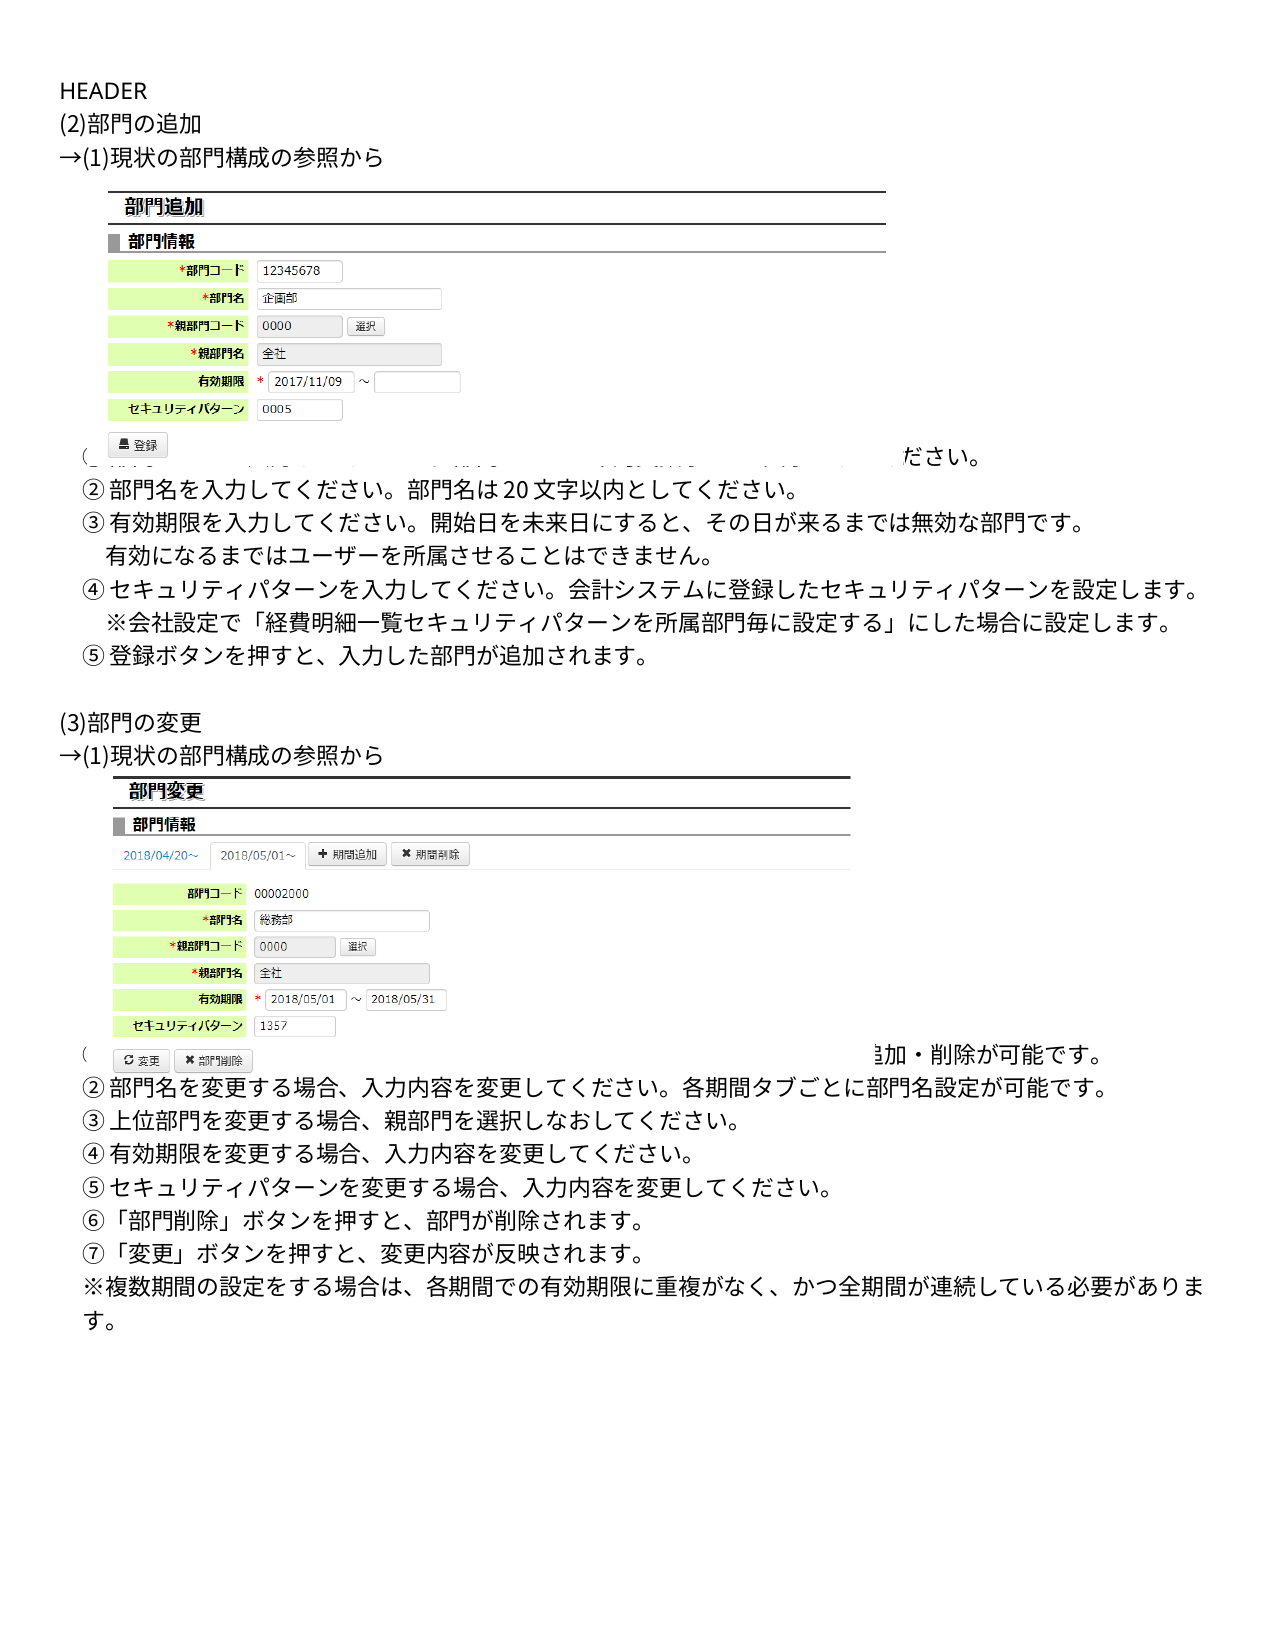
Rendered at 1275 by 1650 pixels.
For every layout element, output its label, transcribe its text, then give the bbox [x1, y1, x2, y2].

text ②部門名を入力してください。部門名は20文字以内としてください。 [82, 472, 1216, 505]
picture [86, 772, 876, 1075]
text ⑥「部門削除」ボタンを押すと、部門が削除されます。 [82, 1203, 1216, 1236]
text (2)部門の追加 [59, 106, 1216, 139]
text 有効になるまではユーザーを所属させることはできません。 [105, 538, 1216, 571]
text ※会社設定で「経費明細一覧セキュリティパターンを所属部門毎に設定する」にした場合に設定します。 [105, 605, 1216, 638]
text ⑦「変更」ボタンを押すと、変更内容が反映されます。 [82, 1236, 1216, 1269]
text ③上位部門を変更する場合、親部門を選択しなおしてください。 [82, 1103, 1216, 1136]
text ①「期間追加」「期間削除」ボタンにより同一部門コードでの期間毎の設定追加・削除が可能です。 [876, 1037, 1216, 1070]
picture [89, 186, 904, 465]
text ④セキュリティパターンを入力してください。会計システムに登録したセキュリティパターンを設定します。 [82, 571, 1216, 605]
text ①部門コードを入力してください。部門コードは半角英数字1～8文字としてください。 [82, 438, 1216, 472]
text ※複数期間の設定をする場合は、各期間での有効期限に重複がなく、かつ全期間が連続している必要があります。 [82, 1269, 1216, 1336]
text ③有効期限を入力してください。開始日を未来日にすると、その日が来るまでは無効な部門です。 [82, 505, 1216, 538]
text (3)部門の変更 [59, 704, 1216, 738]
text ⑤セキュリティパターンを変更する場合、入力内容を変更してください。 [82, 1169, 1216, 1203]
text ②部門名を変更する場合、入力内容を変更してください。各期間タブごとに部門名設定が可能です。 [82, 1070, 1216, 1103]
text ⑤登録ボタンを押すと、入力した部門が追加されます。 [82, 638, 1216, 671]
text →(1)現状の部門構成の参照から [59, 139, 1216, 173]
text ④有効期限を変更する場合、入力内容を変更してください。 [82, 1136, 1216, 1169]
text →(1)現状の部門構成の参照から [59, 738, 1216, 771]
